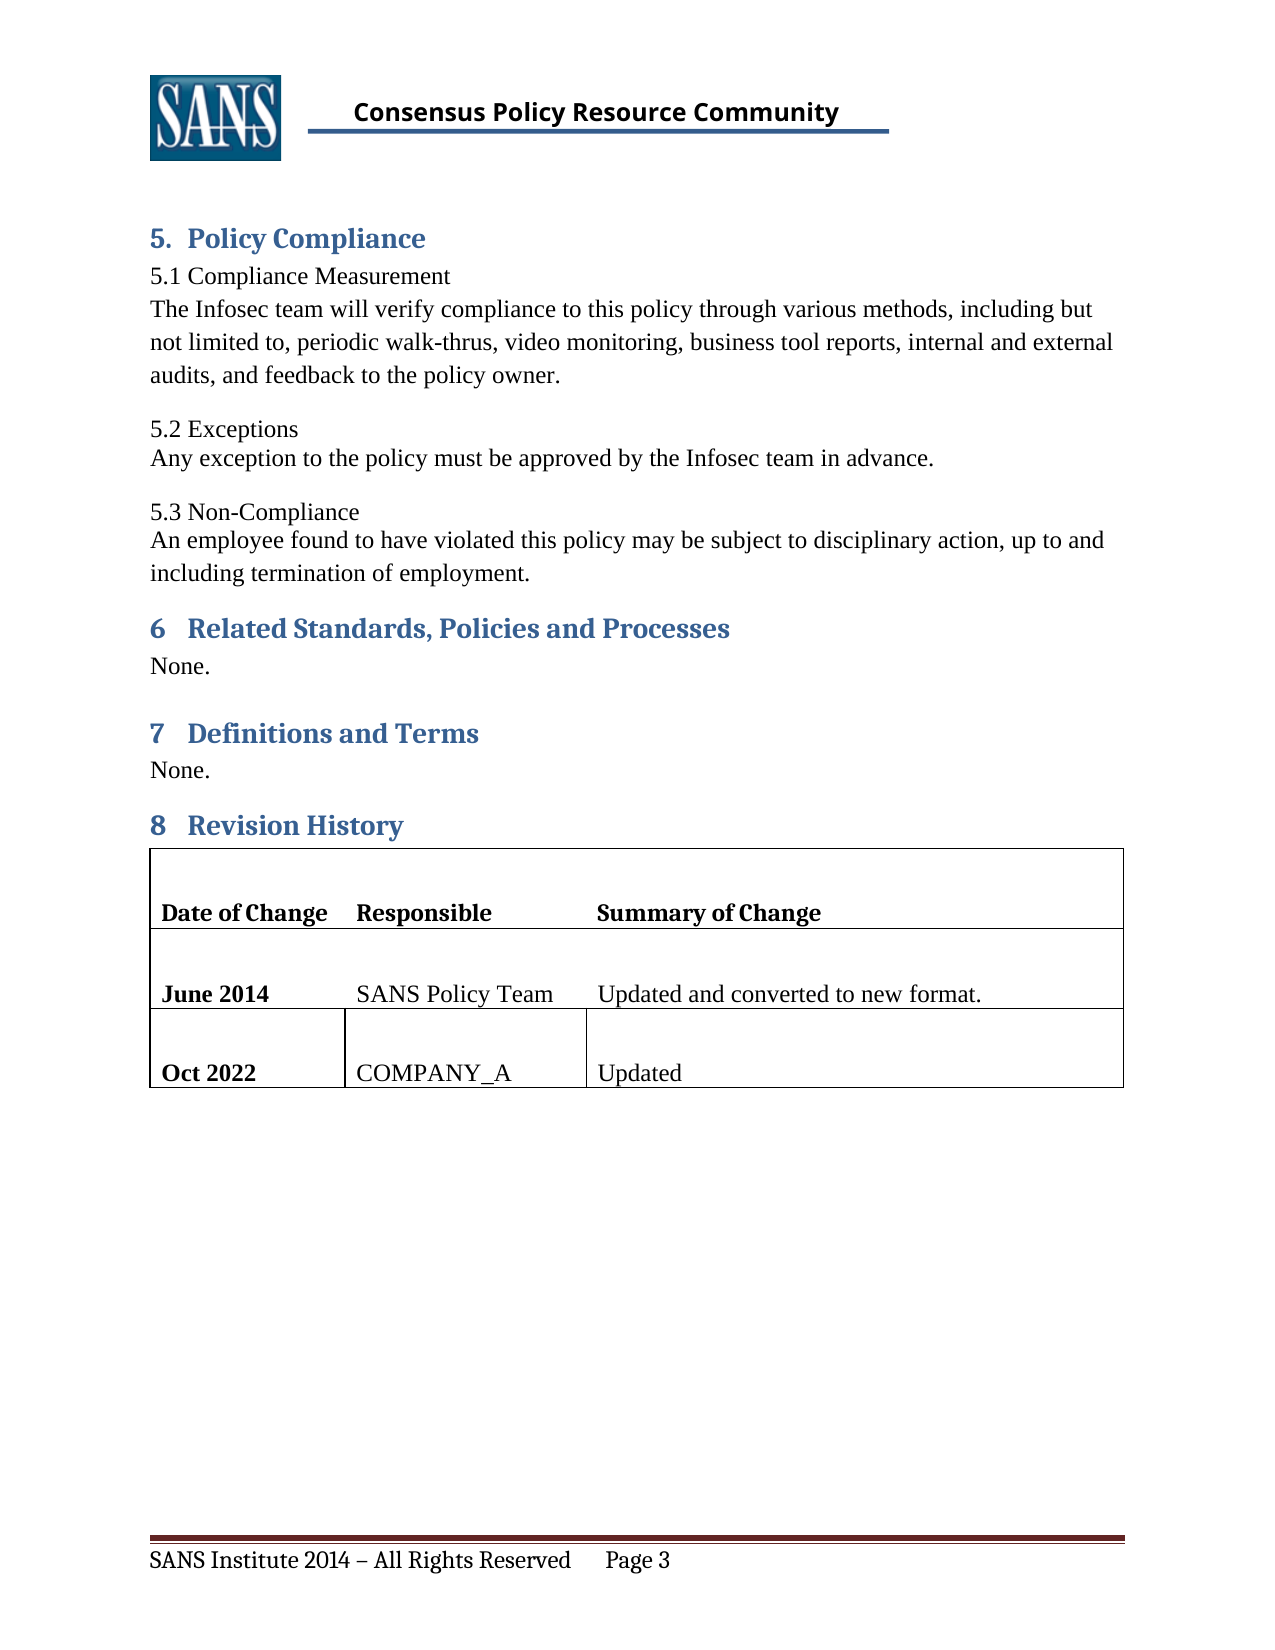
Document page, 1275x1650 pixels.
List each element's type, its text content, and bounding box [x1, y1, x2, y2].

table_cell COMPANY_A [346, 1009, 586, 1087]
subtitle Related Standards, Policies and Processes [150, 612, 1125, 646]
table_header Summary of Change [586, 849, 1123, 928]
text None. [150, 756, 1125, 784]
list The Infosec team will verify compliance to this policy through various methods, including but not limited to, periodic walk-thrus, video monitoring, business tool reports, internal and external audits, and feedback to the policy owner. [150, 294, 1125, 389]
subtitle Non-Compliance [150, 497, 1125, 526]
subtitle Definitions and Terms [150, 717, 1125, 751]
table_header Date of Change [151, 849, 345, 928]
subtitle Exceptions [150, 414, 1125, 443]
table_cell Updated [587, 1009, 1123, 1087]
list Any exception to the policy must be approved by the Infosec team in advance. [150, 443, 1125, 472]
list An employee found to have violated this policy may be subject to disciplinary action, up to and including termination of employment. [150, 526, 1125, 587]
table_cell Updated and converted to new format. [586, 929, 1123, 1007]
table_cell Oct 2022 [151, 1009, 344, 1087]
subtitle Policy Compliance [150, 223, 1125, 256]
text None. [150, 651, 1125, 680]
table_cell June 2014 [151, 929, 345, 1007]
table_cell SANS Policy Team [345, 929, 586, 1007]
subtitle Revision History [150, 809, 1125, 843]
list Compliance Measurement [150, 261, 1125, 290]
table_header Responsible [345, 849, 586, 928]
